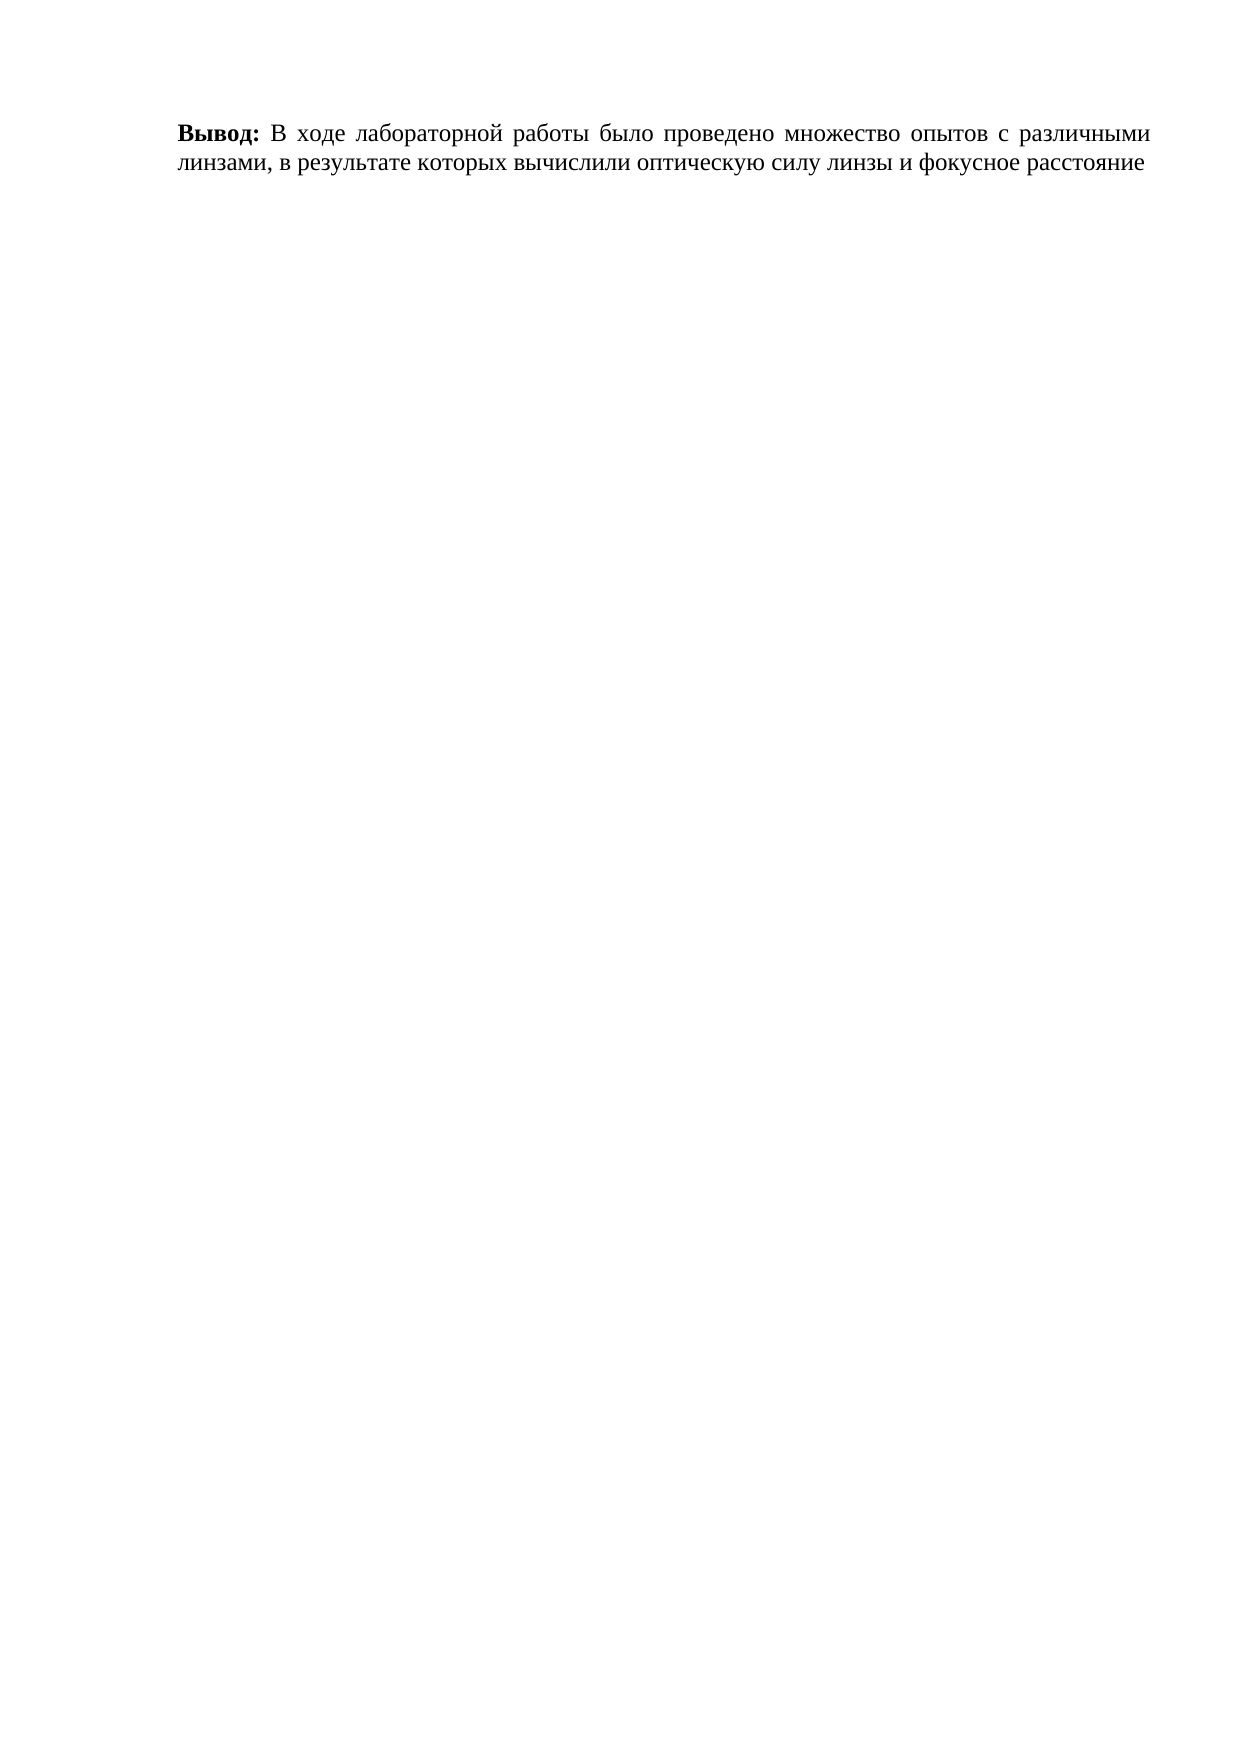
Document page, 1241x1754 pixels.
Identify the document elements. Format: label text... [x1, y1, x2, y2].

text Вывод: В ходе лабораторной работы было проведено множество опытов с различными линзами, в результате которых вычислили оптическую силу линзы и фокусное расстояние [177, 118, 1152, 176]
